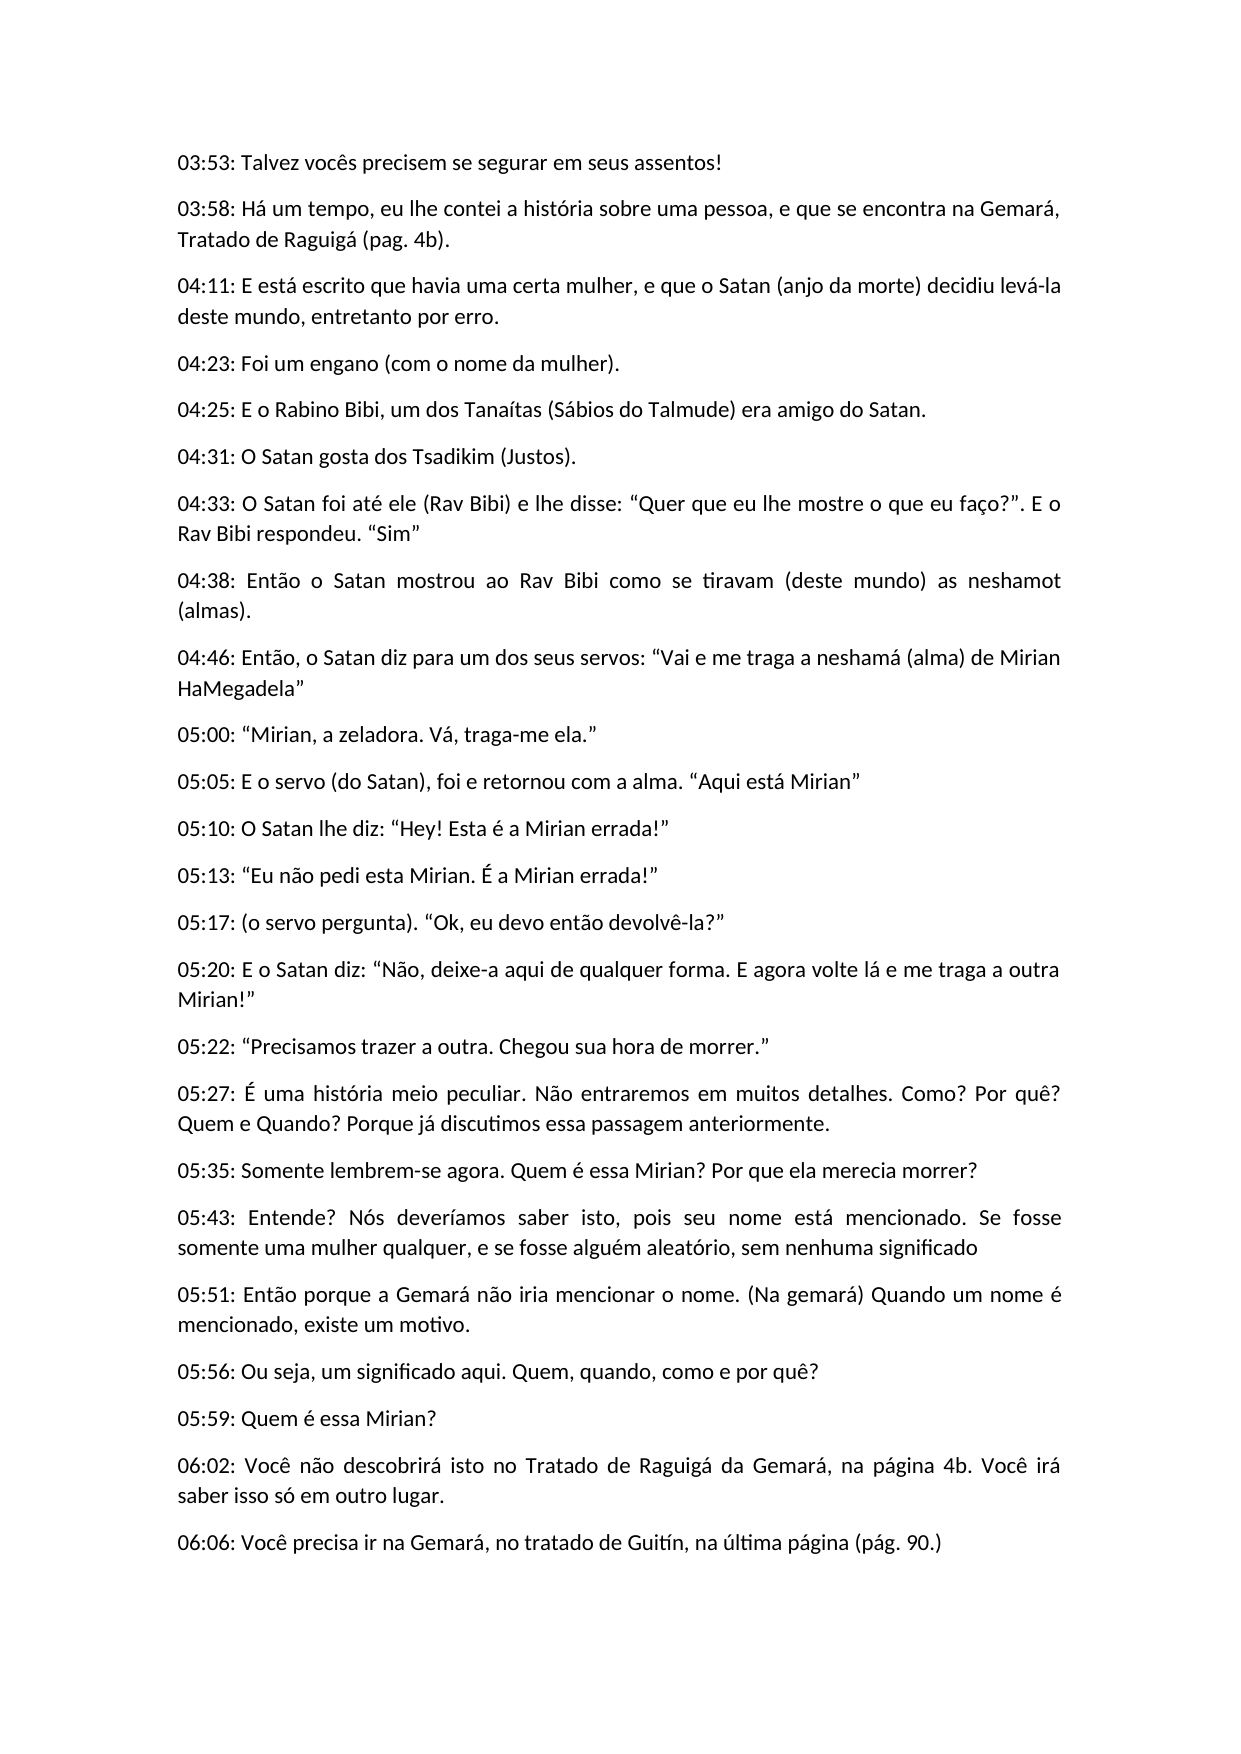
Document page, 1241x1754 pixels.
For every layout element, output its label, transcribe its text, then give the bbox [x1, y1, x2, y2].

text 05:05: E o servo (do Satan), foi e retornou com a alma. “Aqui está Mirian” [177, 767, 1063, 795]
text 05:59: Quem é essa Mirian? [177, 1404, 1063, 1432]
text 04:46: Então, o Satan diz para um dos seus servos: “Vai e me traga a neshamá (alma) de Mirian HaMegadela” [177, 643, 1063, 702]
text 04:25: E o Rabino Bibi, um dos Tanaítas (Sábios do Talmude) era amigo do Satan. [177, 396, 1063, 423]
text 05:27: É uma história meio peculiar. Não entraremos em muitos detalhes. Como? Por quê? Quem e Quando? Porque já discutimos essa passagem anteriormente. [177, 1079, 1063, 1137]
text 05:13: “Eu não pedi esta Mirian. É a Mirian errada!” [177, 861, 1063, 889]
text 03:58: Há um tempo, eu lhe contei a história sobre uma pessoa, e que se encontra na Gemará, Tratado de Raguigá (pag. 4b). [177, 194, 1063, 253]
text 06:02: Você não descobrirá isto no Tratado de Raguigá da Gemará, na página 4b. Você irá saber isso só em outro lugar. [177, 1451, 1063, 1509]
text 05:10: O Satan lhe diz: “Hey! Esta é a Mirian errada!” [177, 814, 1063, 842]
text 04:31: O Satan gosta dos Tsadikim (Justos). [177, 442, 1063, 470]
text 05:43: Entende? Nós deveríamos saber isto, pois seu nome está mencionado. Se fosse somente uma mulher qualquer, e se fosse alguém aleatório, sem nenhuma significado [177, 1203, 1063, 1261]
text 05:22: “Precisamos trazer a outra. Chegou sua hora de morrer.” [177, 1032, 1063, 1060]
text 04:11: E está escrito que havia uma certa mulher, e que o Satan (anjo da morte) decidiu levá-la deste mundo, entretanto por erro. [177, 272, 1063, 330]
text 05:35: Somente lembrem-se agora. Quem é essa Mirian? Por que ela merecia morrer? [177, 1156, 1063, 1184]
text 05:00: “Mirian, a zeladora. Vá, traga-me ela.” [177, 721, 1063, 748]
text 04:23: Foi um engano (com o nome da mulher). [177, 349, 1063, 377]
text 06:06: Você precisa ir na Gemará, no tratado de Guitín, na última página (pág. 90.) [177, 1528, 1063, 1556]
text 05:17: (o servo pergunta). “Ok, eu devo então devolvê-la?” [177, 908, 1063, 936]
text 04:33: O Satan foi até ele (Rav Bibi) e lhe disse: “Quer que eu lhe mostre o que eu faço?”. E o Rav Bibi respondeu. “Sim” [177, 489, 1063, 547]
text 04:38: Então o Satan mostrou ao Rav Bibi como se tiravam (deste mundo) as neshamot (almas). [177, 566, 1063, 624]
text 05:20: E o Satan diz: “Não, deixe-a aqui de qualquer forma. E agora volte lá e me traga a outra Mirian!” [177, 955, 1063, 1013]
text 05:56: Ou seja, um significado aqui. Quem, quando, como e por quê? [177, 1357, 1063, 1385]
text 05:51: Então porque a Gemará não iria mencionar o nome. (Na gemará) Quando um nome é mencionado, existe um motivo. [177, 1280, 1063, 1338]
text 03:53: Talvez vocês precisem se segurar em seus assentos! [177, 148, 1063, 176]
